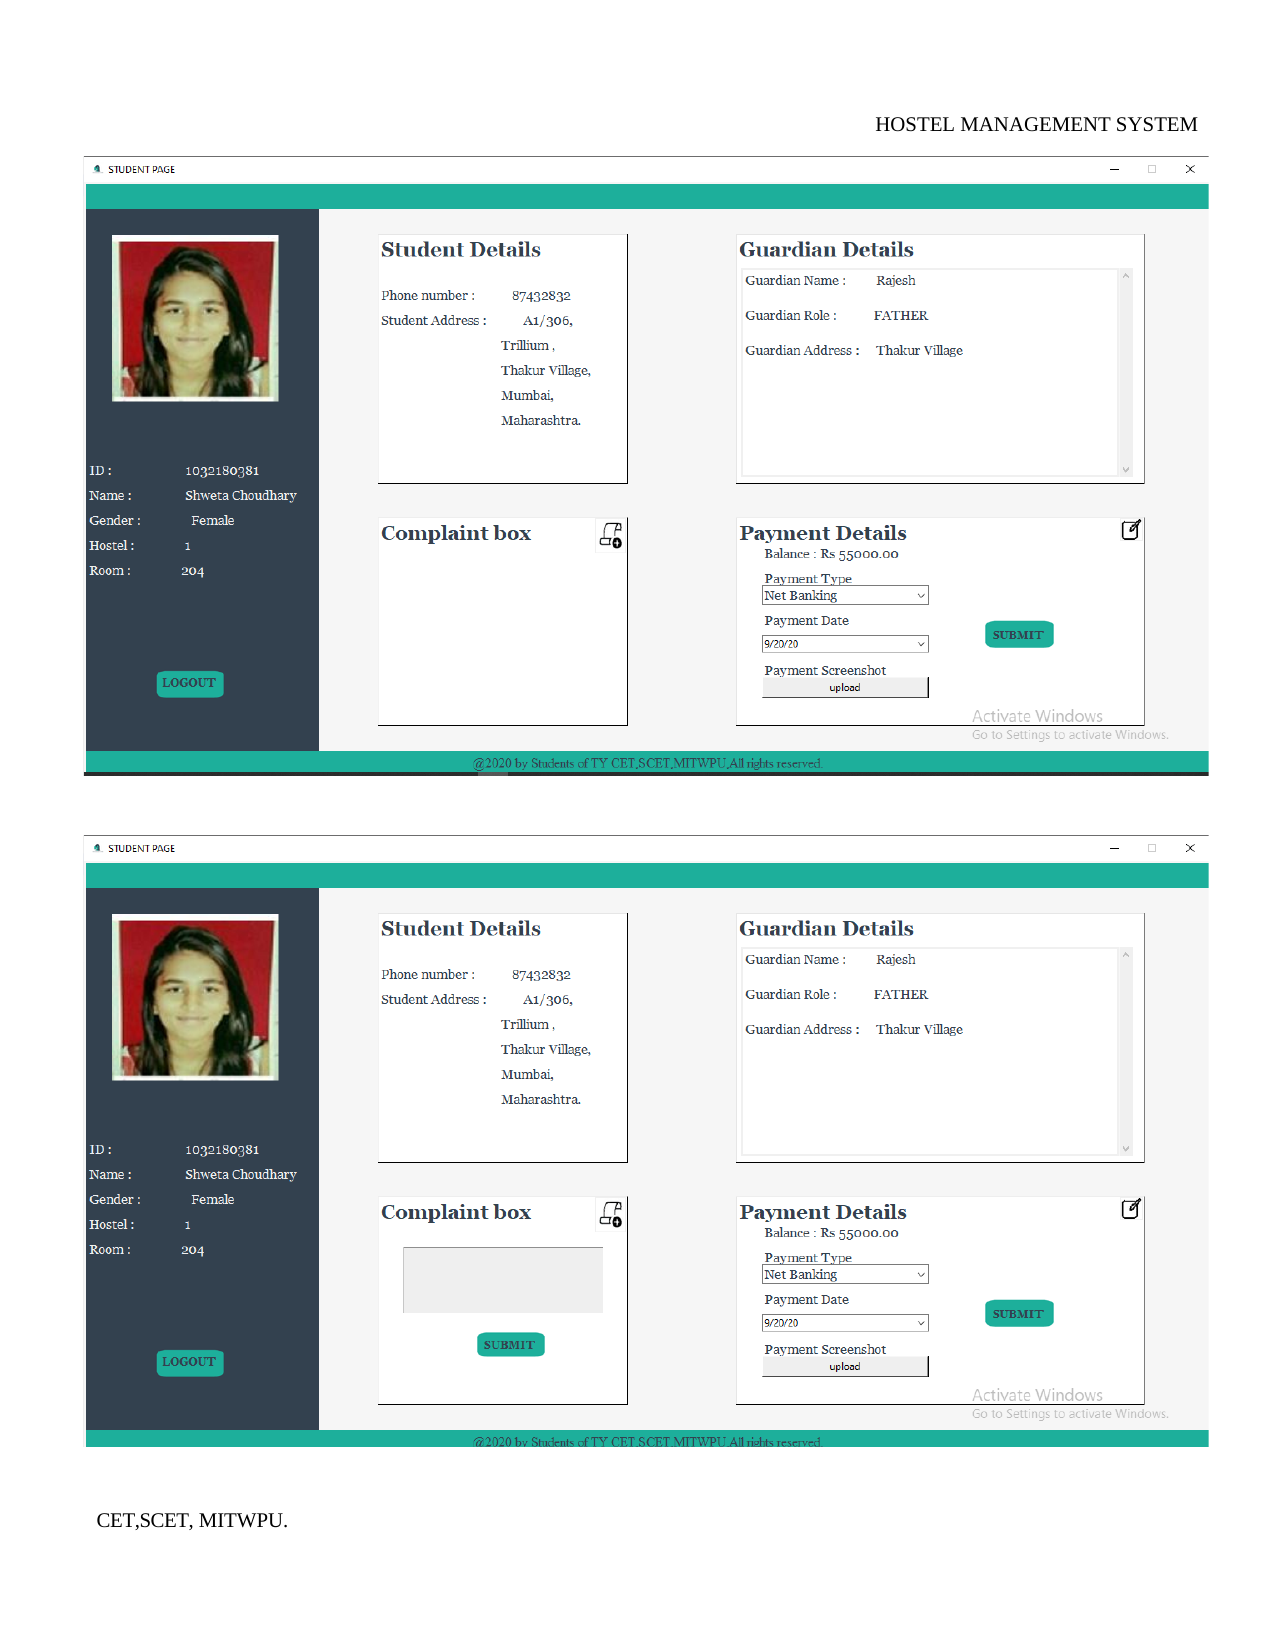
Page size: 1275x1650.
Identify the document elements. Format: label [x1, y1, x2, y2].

picture [83, 156, 1209, 776]
picture [83, 835, 1209, 1447]
